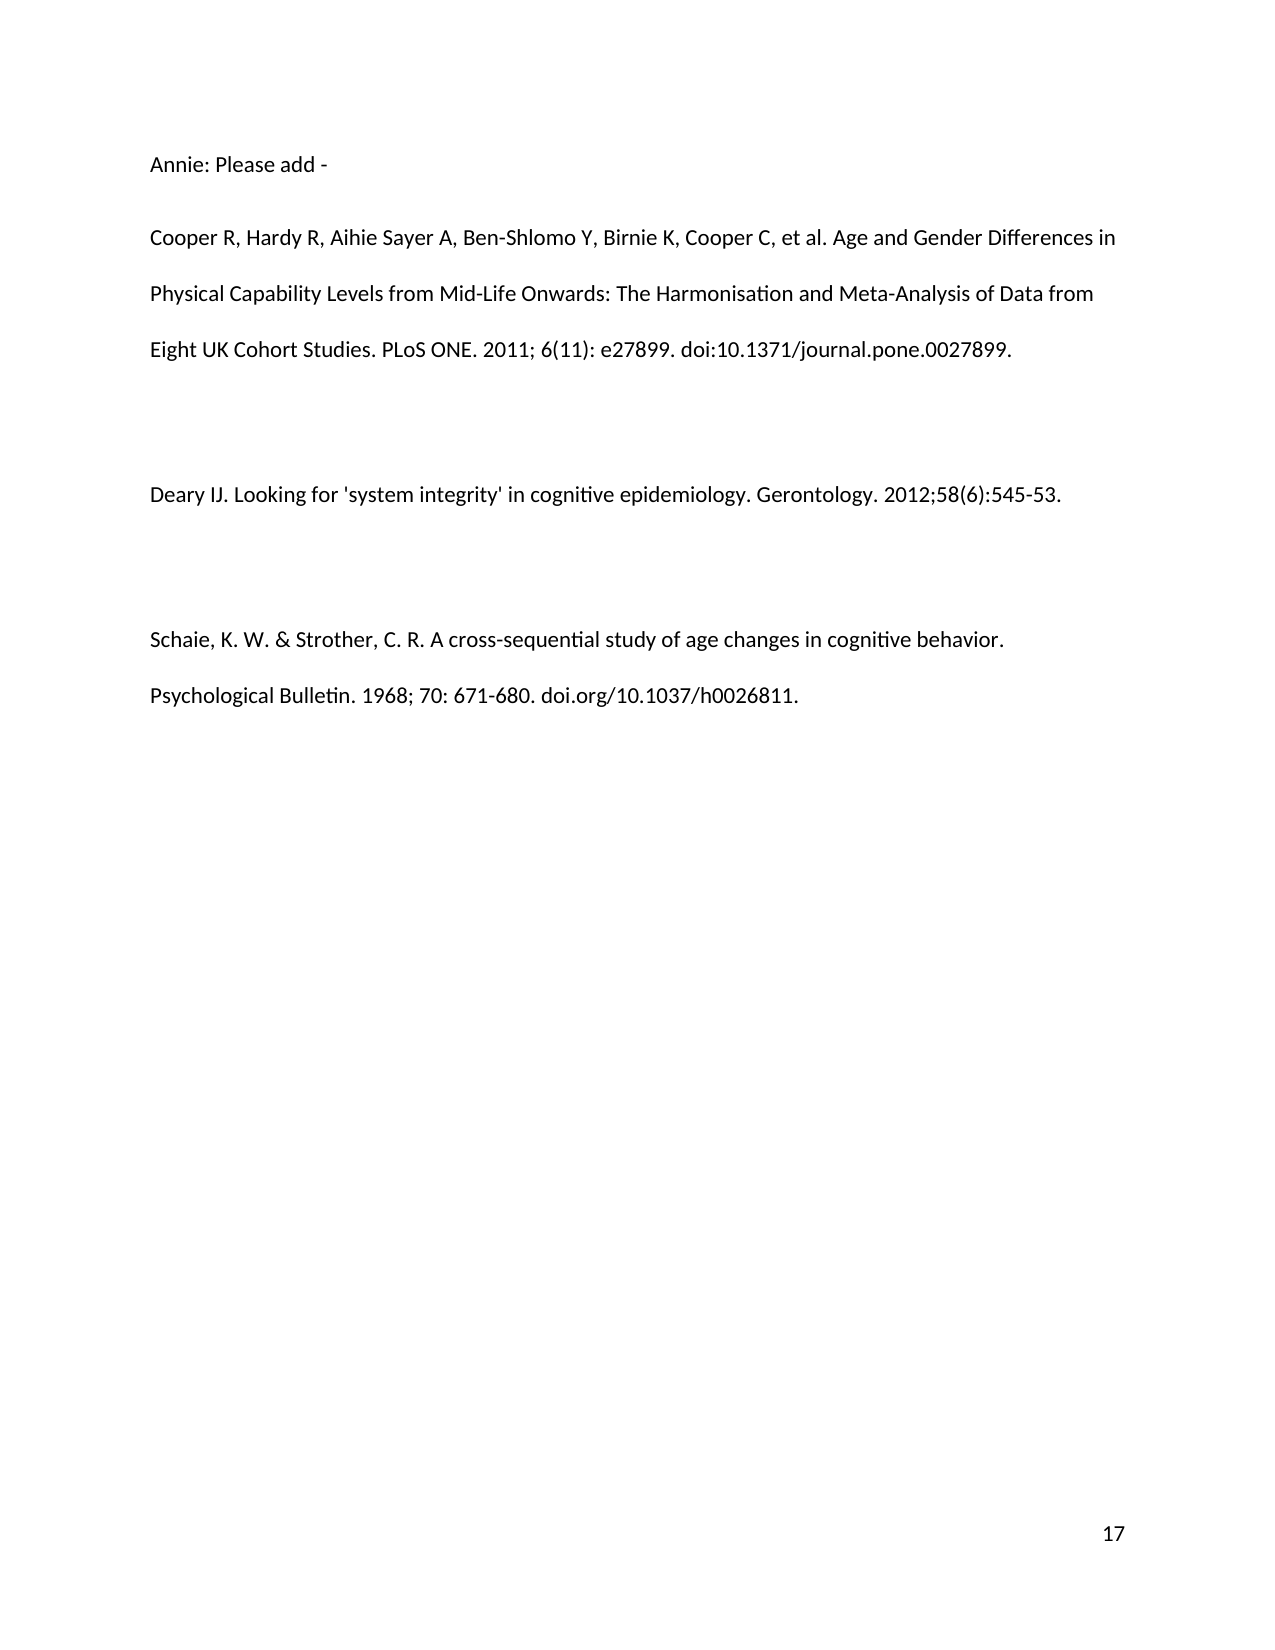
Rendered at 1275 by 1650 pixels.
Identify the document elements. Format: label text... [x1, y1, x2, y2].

text Annie: Please add - [150, 150, 1125, 178]
text Schaie, K. W. & Strother, C. R. A cross-sequential study of age changes in cognitive behavior. Psychological Bulletin. 1968; 70: 671-680. doi.org/10.1037/h0026811. [150, 626, 1125, 710]
text Deary IJ. Looking for 'system integrity' in cognitive epidemiology. Gerontology. 2012;58(6):545-53. [150, 480, 1125, 508]
text Cooper R, Hardy R, Aihie Sayer A, Ben-Shlomo Y, Birnie K, Cooper C, et al. Age and Gender Differences in Physical Capability Levels from Mid-Life Onwards: The Harmonisation and Meta-Analysis of Data from Eight UK Cohort Studies. PLoS ONE. 2011; 6(11): e27899. doi:10.1371/journal.pone.0027899. [150, 223, 1125, 363]
